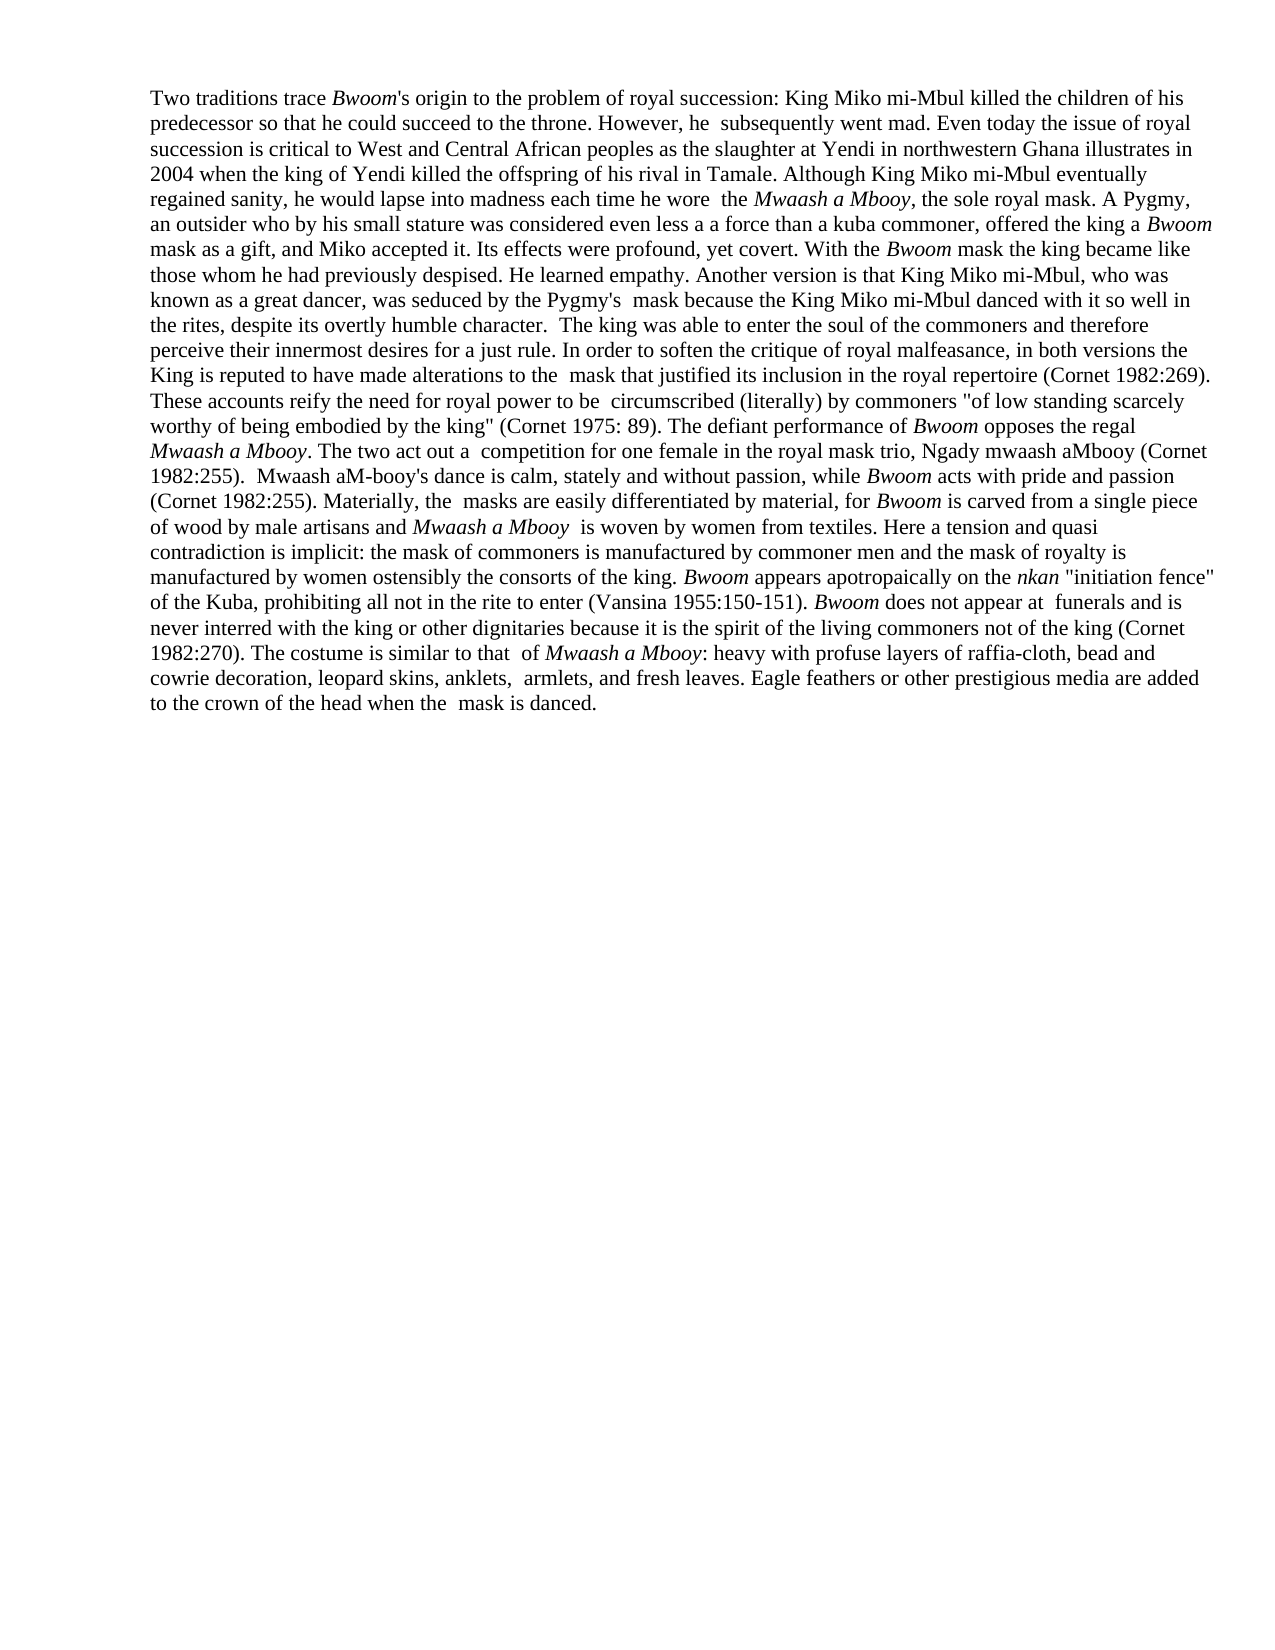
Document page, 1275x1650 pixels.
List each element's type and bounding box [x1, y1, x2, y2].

text [150, 60, 1215, 744]
